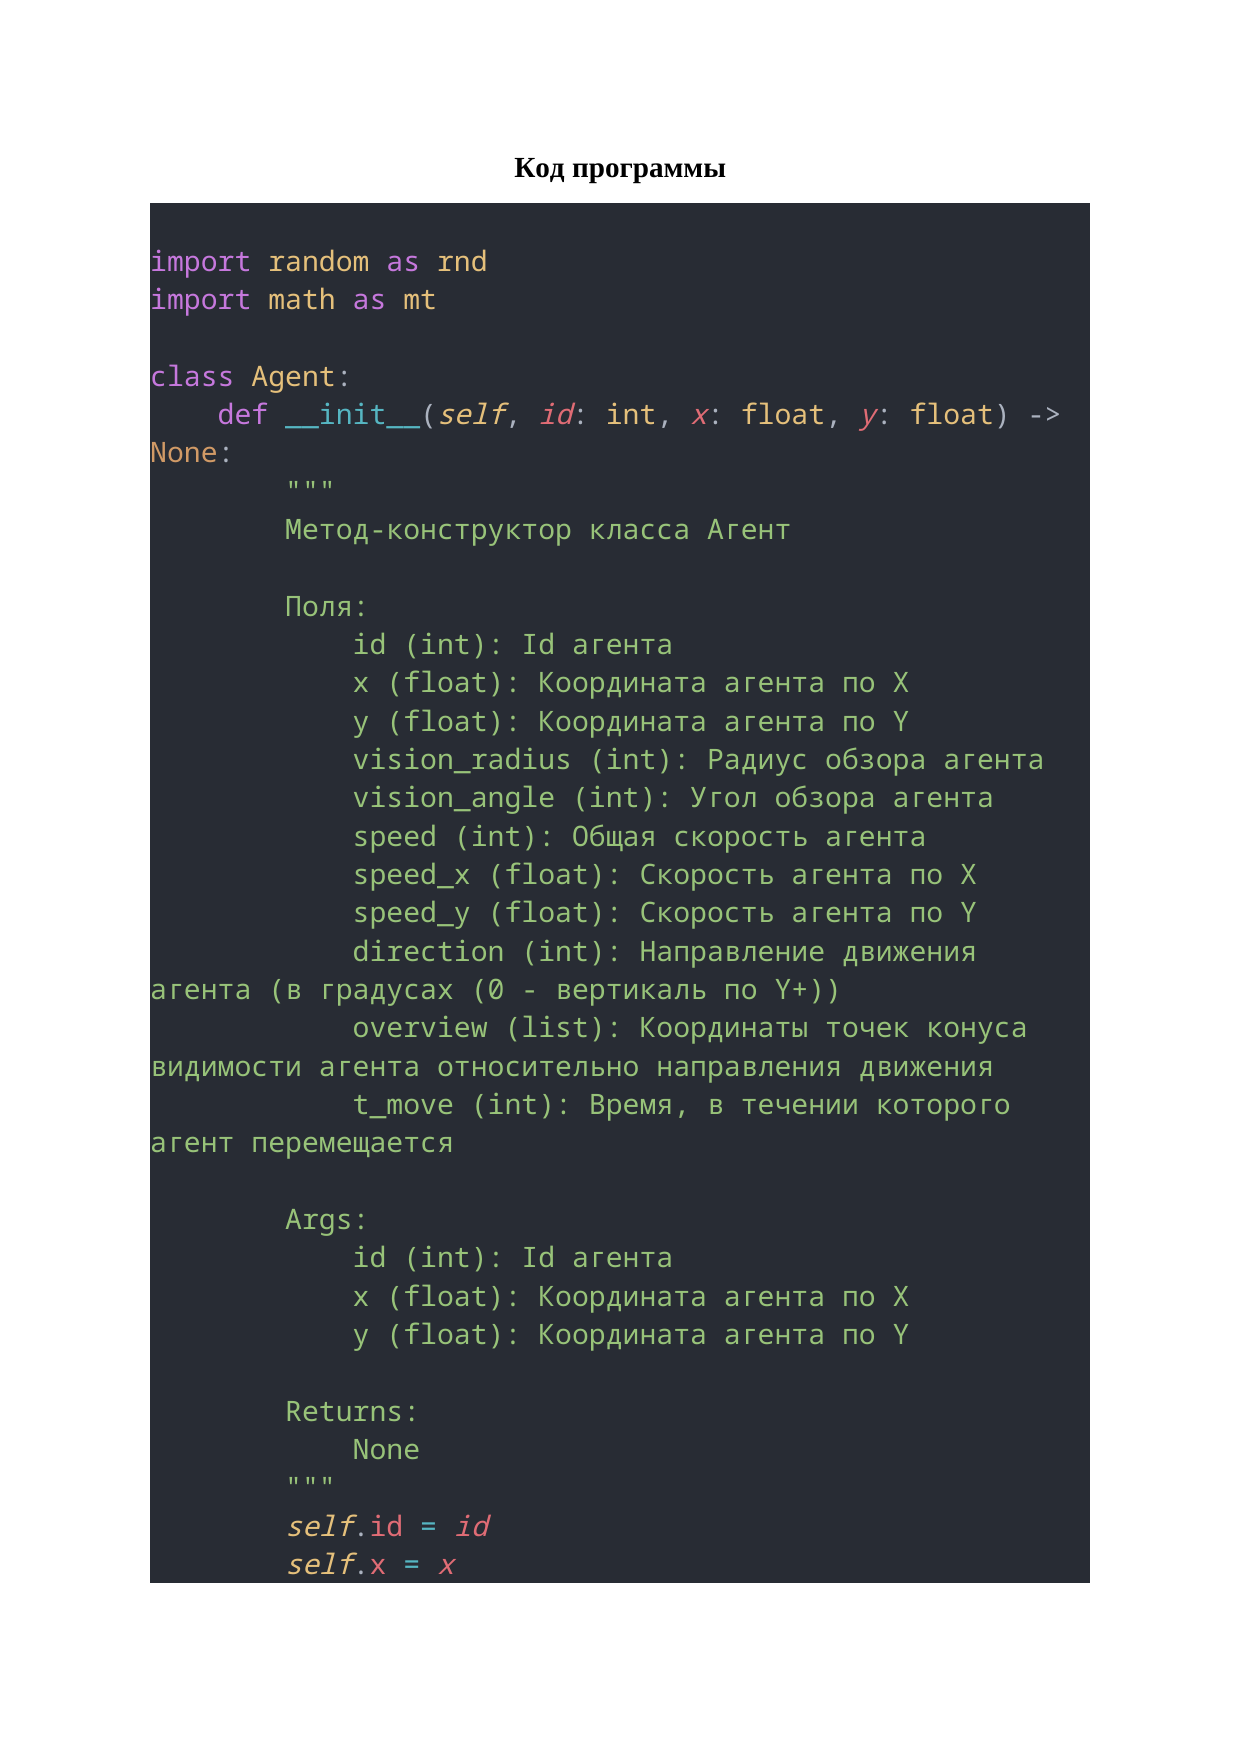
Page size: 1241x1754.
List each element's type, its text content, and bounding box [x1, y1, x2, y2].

text """ [150, 471, 1090, 509]
text direction (int): Направление движения агента (в градусах (0 - вертикаль по Y+)) [150, 931, 1090, 1008]
text id (int): Id агента [150, 1238, 1090, 1276]
text x (float): Координата агента по X [150, 1276, 1090, 1314]
text def __init__(self, id: int, x: float, y: float) -> None: [150, 394, 1090, 471]
text vision_radius (int): Радиус обзора агента [150, 739, 1090, 778]
text import random as rnd [150, 241, 1090, 279]
text vision_angle (int): Угол обзора агента [150, 778, 1090, 816]
text Код программы [150, 150, 1090, 183]
text id (int): Id агента [150, 624, 1090, 663]
text self.x = x [150, 1544, 1090, 1583]
text class Agent: [150, 356, 1090, 394]
text speed_y (float): Скорость агента по Y [150, 893, 1090, 931]
text import math as mt [150, 279, 1090, 318]
text t_move (int): Время, в течении которого агент перемещается [150, 1084, 1090, 1161]
text speed_x (float): Скорость агента по X [150, 854, 1090, 893]
text self.id = id [150, 1506, 1090, 1544]
text Args: [150, 1199, 1090, 1238]
text None [150, 1429, 1090, 1468]
text Метод-конструктор класса Агент [150, 509, 1090, 548]
text y (float): Координата агента по Y [150, 1314, 1090, 1353]
text """ [150, 1468, 1090, 1506]
text speed (int): Общая скорость агента [150, 816, 1090, 854]
text Поля: [150, 586, 1090, 624]
text x (float): Координата агента по X [150, 663, 1090, 701]
text overview (list): Координаты точек конуса видимости агента относительно направления движения [150, 1008, 1090, 1084]
text y (float): Координата агента по Y [150, 701, 1090, 739]
text Returns: [150, 1391, 1090, 1429]
